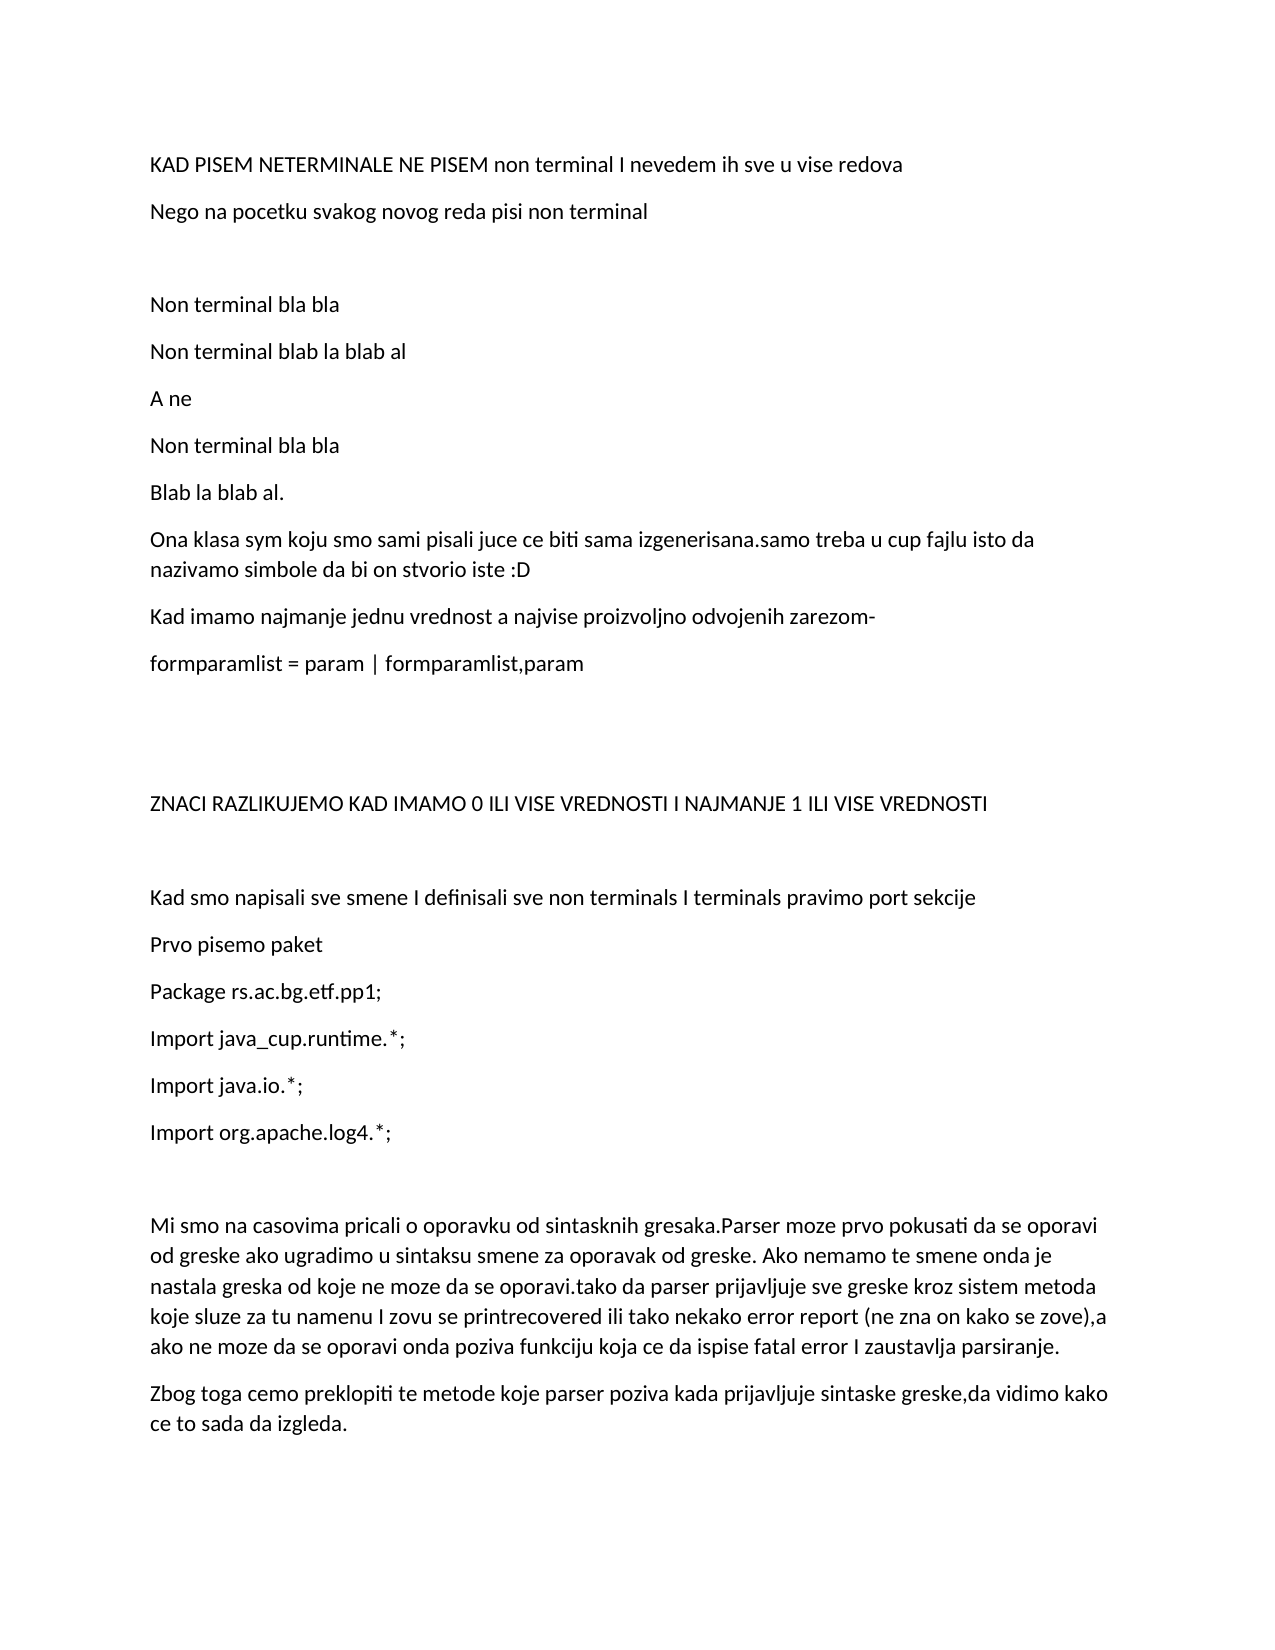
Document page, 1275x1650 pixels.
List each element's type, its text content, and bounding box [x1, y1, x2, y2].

text Import java.io.*; [150, 1071, 1125, 1099]
text Prvo pisemo paket [150, 930, 1125, 958]
text Kad imamo najmanje jednu vrednost a najvise proizvoljno odvojenih zarezom- [150, 602, 1125, 630]
text A ne [150, 384, 1125, 412]
text Mi smo na casovima pricali o oporavku od sintasknih gresaka.Parser moze prvo pokusati da se oporavi od greske ako ugradimo u sintaksu smene za oporavak od greske. Ako nemamo te smene onda je nastala greska od koje ne moze da se oporavi.tako da parser prijavljuje sve greske kroz sistem metoda koje sluze za tu namenu I zovu se printrecovered ili tako nekako error report (ne zna on kako se zove),a ako ne moze da se oporavi onda poziva funkciju koja ce da ispise fatal error I zaustavlja parsiranje. [150, 1211, 1125, 1360]
text Import java_cup.runtime.*; [150, 1024, 1125, 1052]
text Package rs.ac.bg.etf.pp1; [150, 977, 1125, 1005]
text Blab la blab al. [150, 478, 1125, 506]
text Non terminal bla bla [150, 291, 1125, 319]
text Non terminal bla bla [150, 431, 1125, 459]
text Non terminal blab la blab al [150, 337, 1125, 366]
text Import org.apache.log4.*; [150, 1118, 1125, 1146]
text Nego na pocetku svakog novog reda pisi non terminal [150, 197, 1125, 225]
text Ona klasa sym koju smo sami pisali juce ce biti sama izgenerisana.samo treba u cup fajlu isto da nazivamo simbole da bi on stvorio iste :D [150, 525, 1125, 583]
text Zbog toga cemo preklopiti te metode koje parser poziva kada prijavljuje sintaske greske,da vidimo kako ce to sada da izgleda. [150, 1379, 1125, 1437]
text KAD PISEM NETERMINALE NE PISEM non terminal I nevedem ih sve u vise redova [150, 150, 1125, 178]
text ZNACI RAZLIKUJEMO KAD IMAMO 0 ILI VISE VREDNOSTI I NAJMANJE 1 ILI VISE VREDNOSTI [150, 789, 1125, 818]
text formparamlist = param | formparamlist,param [150, 649, 1125, 677]
text Kad smo napisali sve smene I definisali sve non terminals I terminals pravimo port sekcije [150, 883, 1125, 911]
